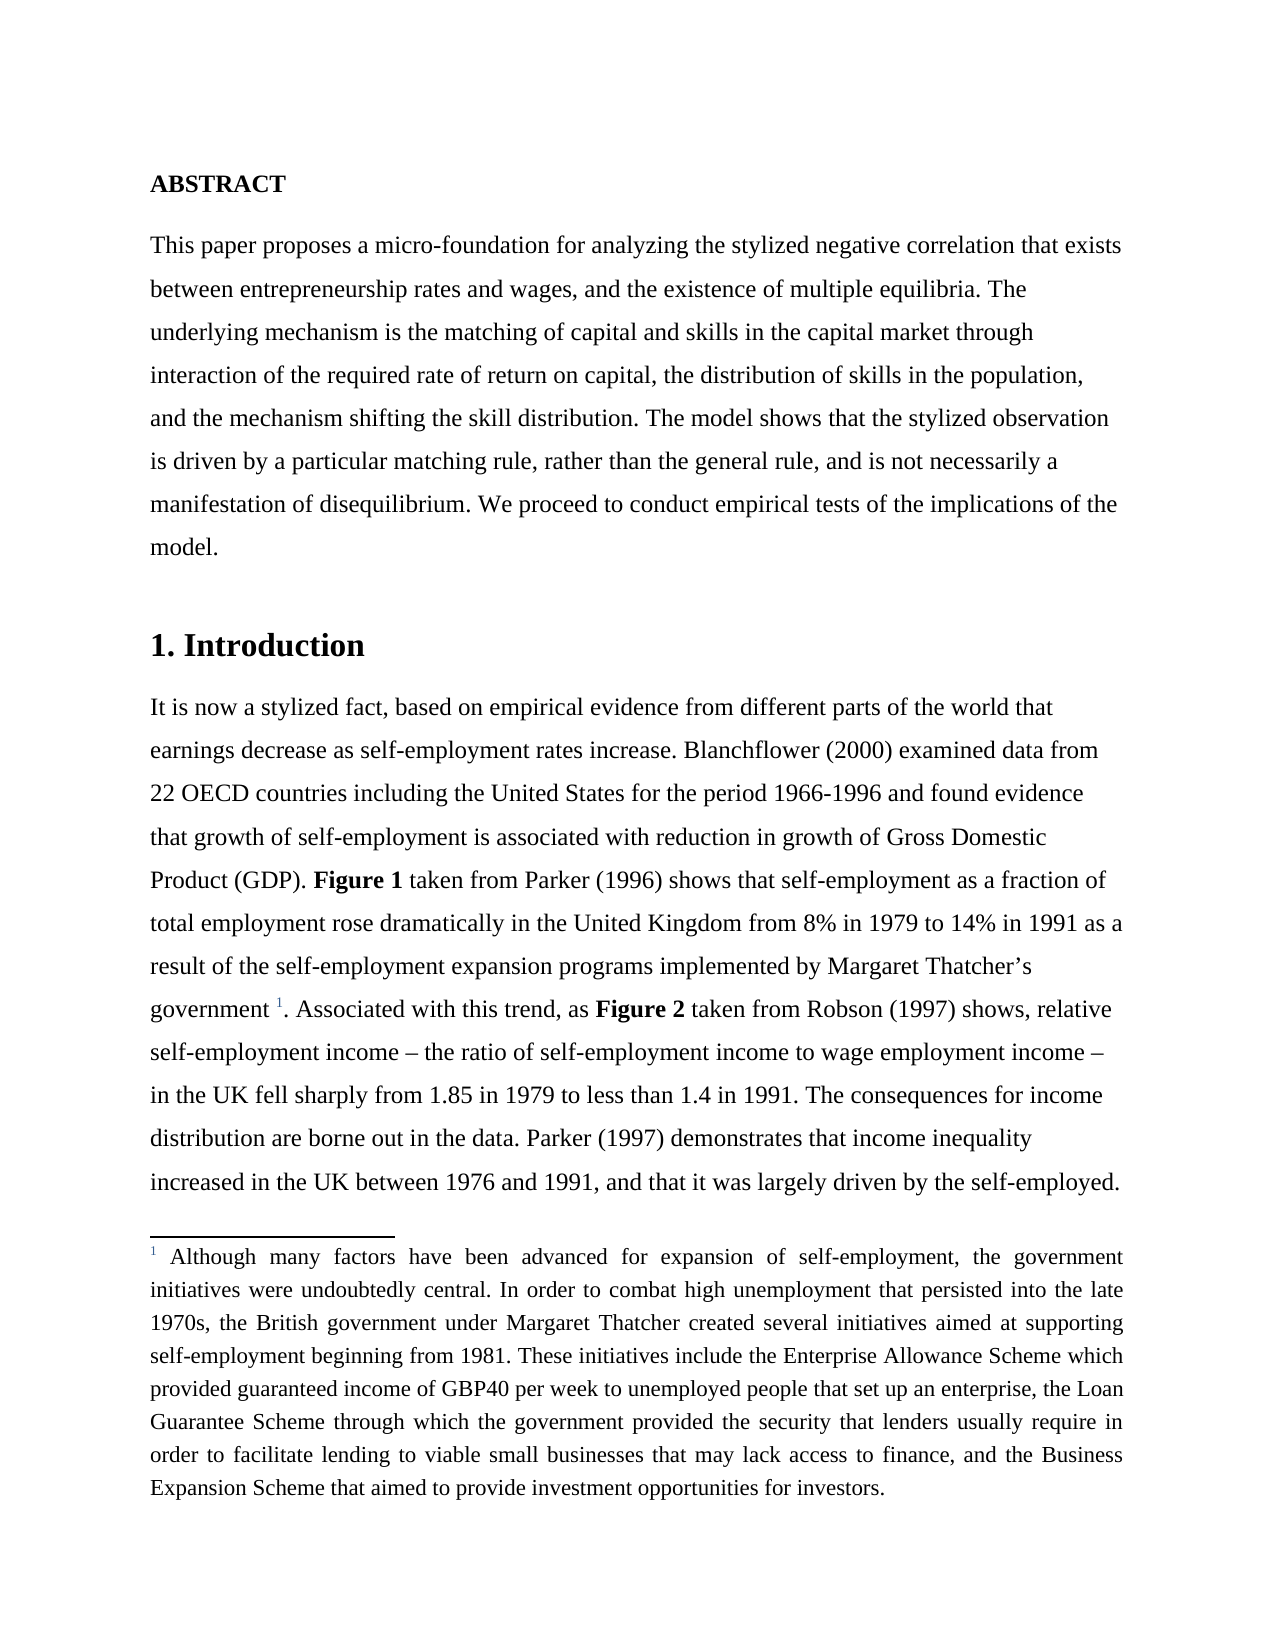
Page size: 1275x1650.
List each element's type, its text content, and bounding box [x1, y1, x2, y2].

subtitle 1. Introduction [150, 626, 1125, 664]
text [150, 692, 1125, 1195]
text ABSTRACT [150, 169, 1125, 197]
text This paper proposes a micro-foundation for analyzing the stylized negative correlation that exists between entrepreneurship rates and wages, and the existence of multiple equilibria. The underlying mechanism is the matching of capital and skills in the capital market through interaction of the required rate of return on capital, the distribution of skills in the population, and the mechanism shifting the skill distribution. The model shows that the stylized observation is driven by a particular matching rule, rather than the general rule, and is not necessarily a manifestation of disequilibrium. We proceed to conduct empirical tests of the implications of the model. [150, 231, 1125, 561]
